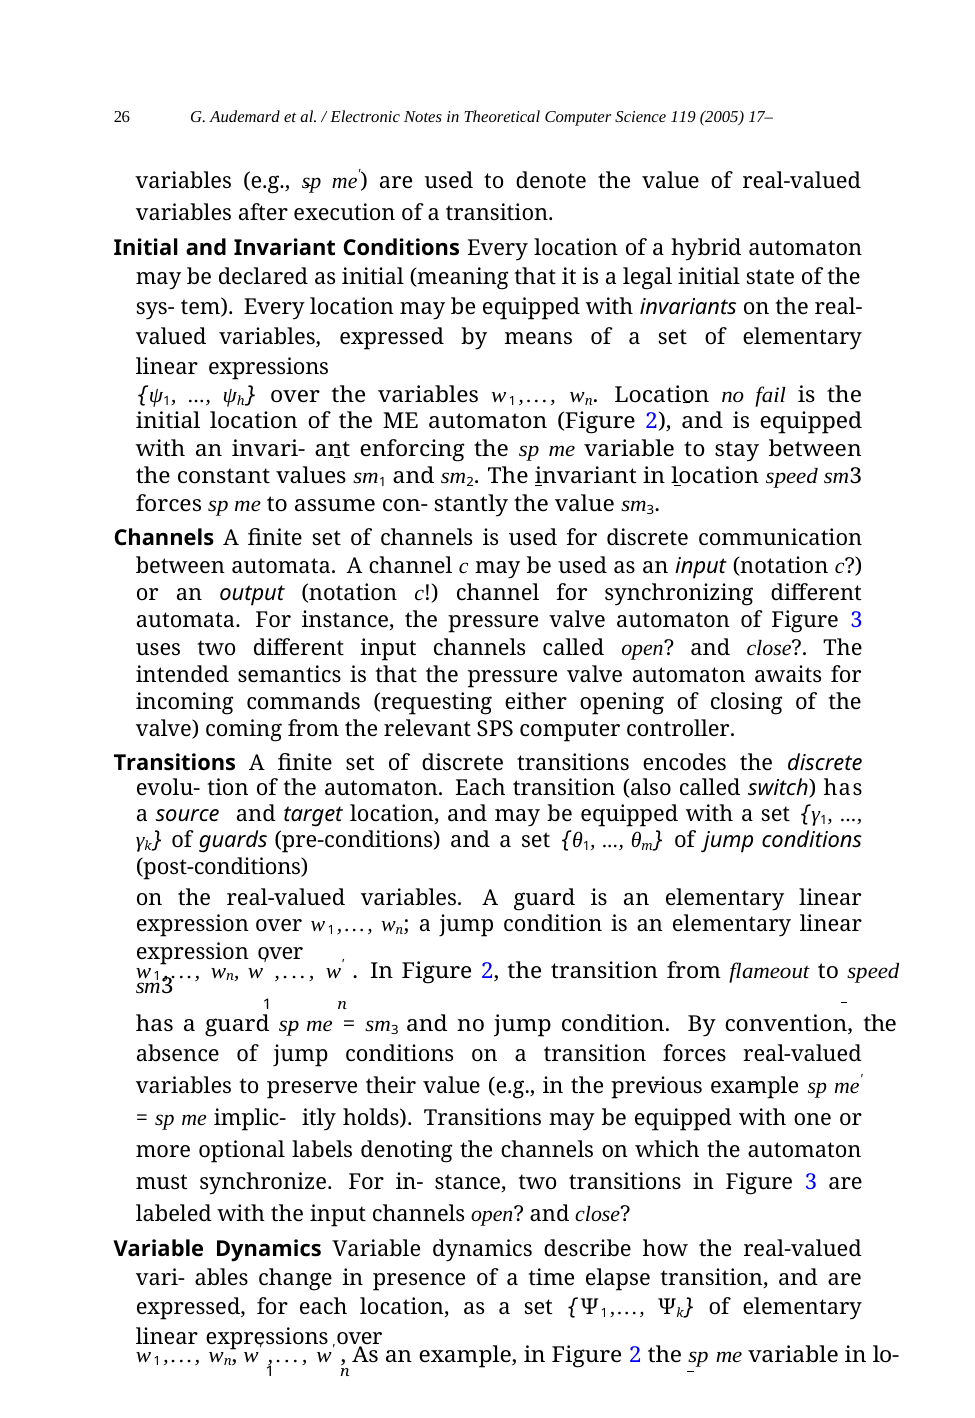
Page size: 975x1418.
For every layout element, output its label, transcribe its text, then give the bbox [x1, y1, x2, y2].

text w1,..., wn, w' ,..., w' . In Figure 2, the transition from flameout to speed sm3 [136, 966, 900, 997]
text 1 n [265, 1366, 900, 1379]
text Channels A finite set of channels is used for discrete communication between automata. A channel c may be used as an input (notation c?) or an output (notation c!) channel for synchronizing different automata. For instance, the pressure valve automaton of Figure 3 uses two different input channels called open? and close?. The intended semantics is that the pressure valve automaton awaits for incoming commands (requesting either opening of closing of the valve) coming from the relevant SPS computer controller. [113, 524, 862, 742]
text Variable Dynamics Variable dynamics describe how the real-valued vari- ables change in presence of a time elapse transition, and are expressed, for each location, as a set {Ψ1,..., Ψk} of elementary linear expressions over [113, 1233, 862, 1350]
text absence of jump conditions on a transition forces real-valued variables to preserve their value (e.g., in the previous example sp me' = sp me implic- itly holds). Transitions may be equipped with one or more optional labels denoting the channels on which the automaton must synchronize. For in- stance, two transitions in Figure 3 are labeled with the input channels open? and close? [136, 1037, 862, 1228]
text has a guard sp me = sm3 and no jump condition. By convention, the [136, 1013, 900, 1037]
text Transitions A finite set of discrete transitions encodes the discrete evolu- tion of the automaton. Each transition (also called switch) has a source and target location, and may be equipped with a set {γ1, ..., γk} of guards (pre-conditions) and a set {θ1, ..., θm} of jump conditions (post-conditions) [113, 749, 862, 881]
text variables (e.g., sp me') are used to denote the value of real-valued variables after execution of a transition. [135, 165, 862, 227]
text w1,..., wn, w' ,..., w' , As an example, in Figure 2 the sp me variable in lo- [136, 1350, 480, 1366]
text Initial and Invariant Conditions Every location of a hybrid automaton may be declared as initial (meaning that it is a legal initial state of the sys- tem). Every location may be equipped with invariants on the real-valued variables, expressed by means of a set of elementary linear expressions [113, 231, 862, 380]
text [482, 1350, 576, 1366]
text 1 n [262, 997, 900, 1013]
text on the real-valued variables. A guard is an elementary linear expression over w1,..., wn; a jump condition is an elementary linear expression over [136, 883, 862, 966]
text w1,..., wn, w' ,..., w' , As an example, in Figure 2 the sp me variable in lo- [576, 1350, 900, 1366]
text {ψ1, ..., ψh} over the variables w1,..., wn. Location no fail is the initial location of the ME automaton (Figure 2), and is equipped with an invari- ant enforcing the sp me variable to stay between the constant values sm1 and sm2. The invariant in location speed sm3 forces sp me to assume con- stantly the value sm3. [136, 380, 862, 518]
